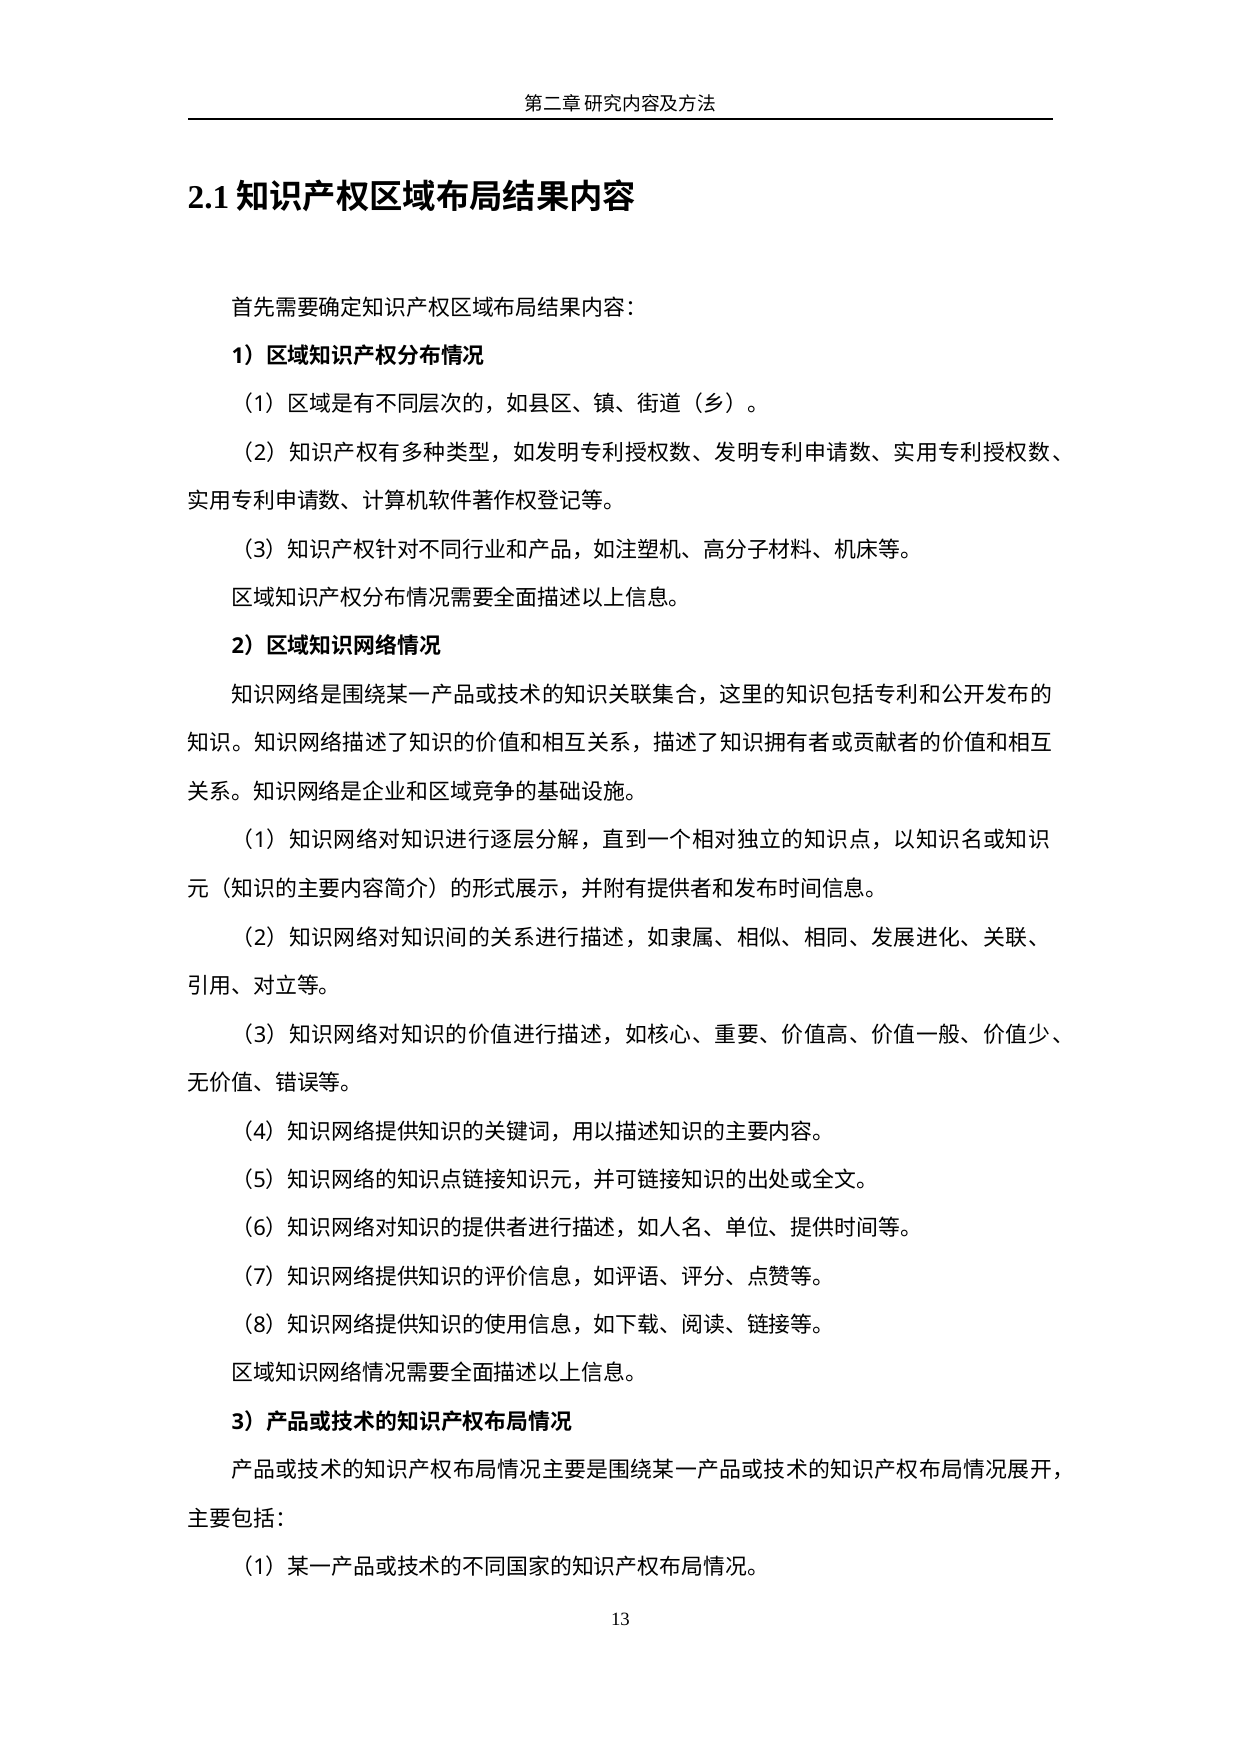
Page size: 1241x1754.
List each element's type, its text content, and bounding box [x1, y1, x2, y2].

text 产品或技术的知识产权布局情况主要是围绕某一产品或技术的知识产权布局情况展开，主要包括： [187, 1452, 1053, 1533]
text （5）知识网络的知识点链接知识元，并可链接知识的出处或全文。 [187, 1162, 1053, 1194]
text （2）知识网络对知识间的关系进行描述，如隶属、相似、相同、发展进化、关联、引用、对立等。 [187, 919, 1053, 1000]
text 知识网络是围绕某一产品或技术的知识关联集合，这里的知识包括专利和公开发布的知识。知识网络描述了知识的价值和相互关系，描述了知识拥有者或贡献者的价值和相互关系。知识网络是企业和区域竞争的基础设施。 [187, 676, 1053, 806]
text 2）区域知识网络情况 [187, 628, 1053, 660]
text （2）知识产权有多种类型，如发明专利授权数、发明专利申请数、实用专利授权数、实用专利申请数、计算机软件著作权登记等。 [187, 434, 1053, 515]
text 区域知识网络情况需要全面描述以上信息。 [187, 1355, 1053, 1387]
text （1）知识网络对知识进行逐层分解，直到一个相对独立的知识点，以知识名或知识元（知识的主要内容简介）的形式展示，并附有提供者和发布时间信息。 [187, 822, 1053, 903]
text 1）区域知识产权分布情况 [187, 337, 1053, 370]
text 区域知识产权分布情况需要全面描述以上信息。 [187, 579, 1053, 612]
subtitle 2.1知识产权区域布局结果内容 [187, 162, 1053, 227]
text （1）某一产品或技术的不同国家的知识产权布局情况。 [187, 1549, 1053, 1581]
text （3）知识产权针对不同行业和产品，如注塑机、高分子材料、机床等。 [187, 531, 1053, 564]
text （3）知识网络对知识的价值进行描述，如核心、重要、价值高、价值一般、价值少、无价值、错误等。 [187, 1016, 1053, 1097]
text （8）知识网络提供知识的使用信息，如下载、阅读、链接等。 [187, 1307, 1053, 1339]
text 首先需要确定知识产权区域布局结果内容： [187, 289, 1053, 322]
text 3）产品或技术的知识产权布局情况 [187, 1403, 1053, 1436]
text （4）知识网络提供知识的关键词，用以描述知识的主要内容。 [187, 1113, 1053, 1146]
text （7）知识网络提供知识的评价信息，如评语、评分、点赞等。 [187, 1258, 1053, 1291]
text （1）区域是有不同层次的，如县区、镇、街道（乡）。 [187, 386, 1053, 418]
text （6）知识网络对知识的提供者进行描述，如人名、单位、提供时间等。 [187, 1210, 1053, 1242]
